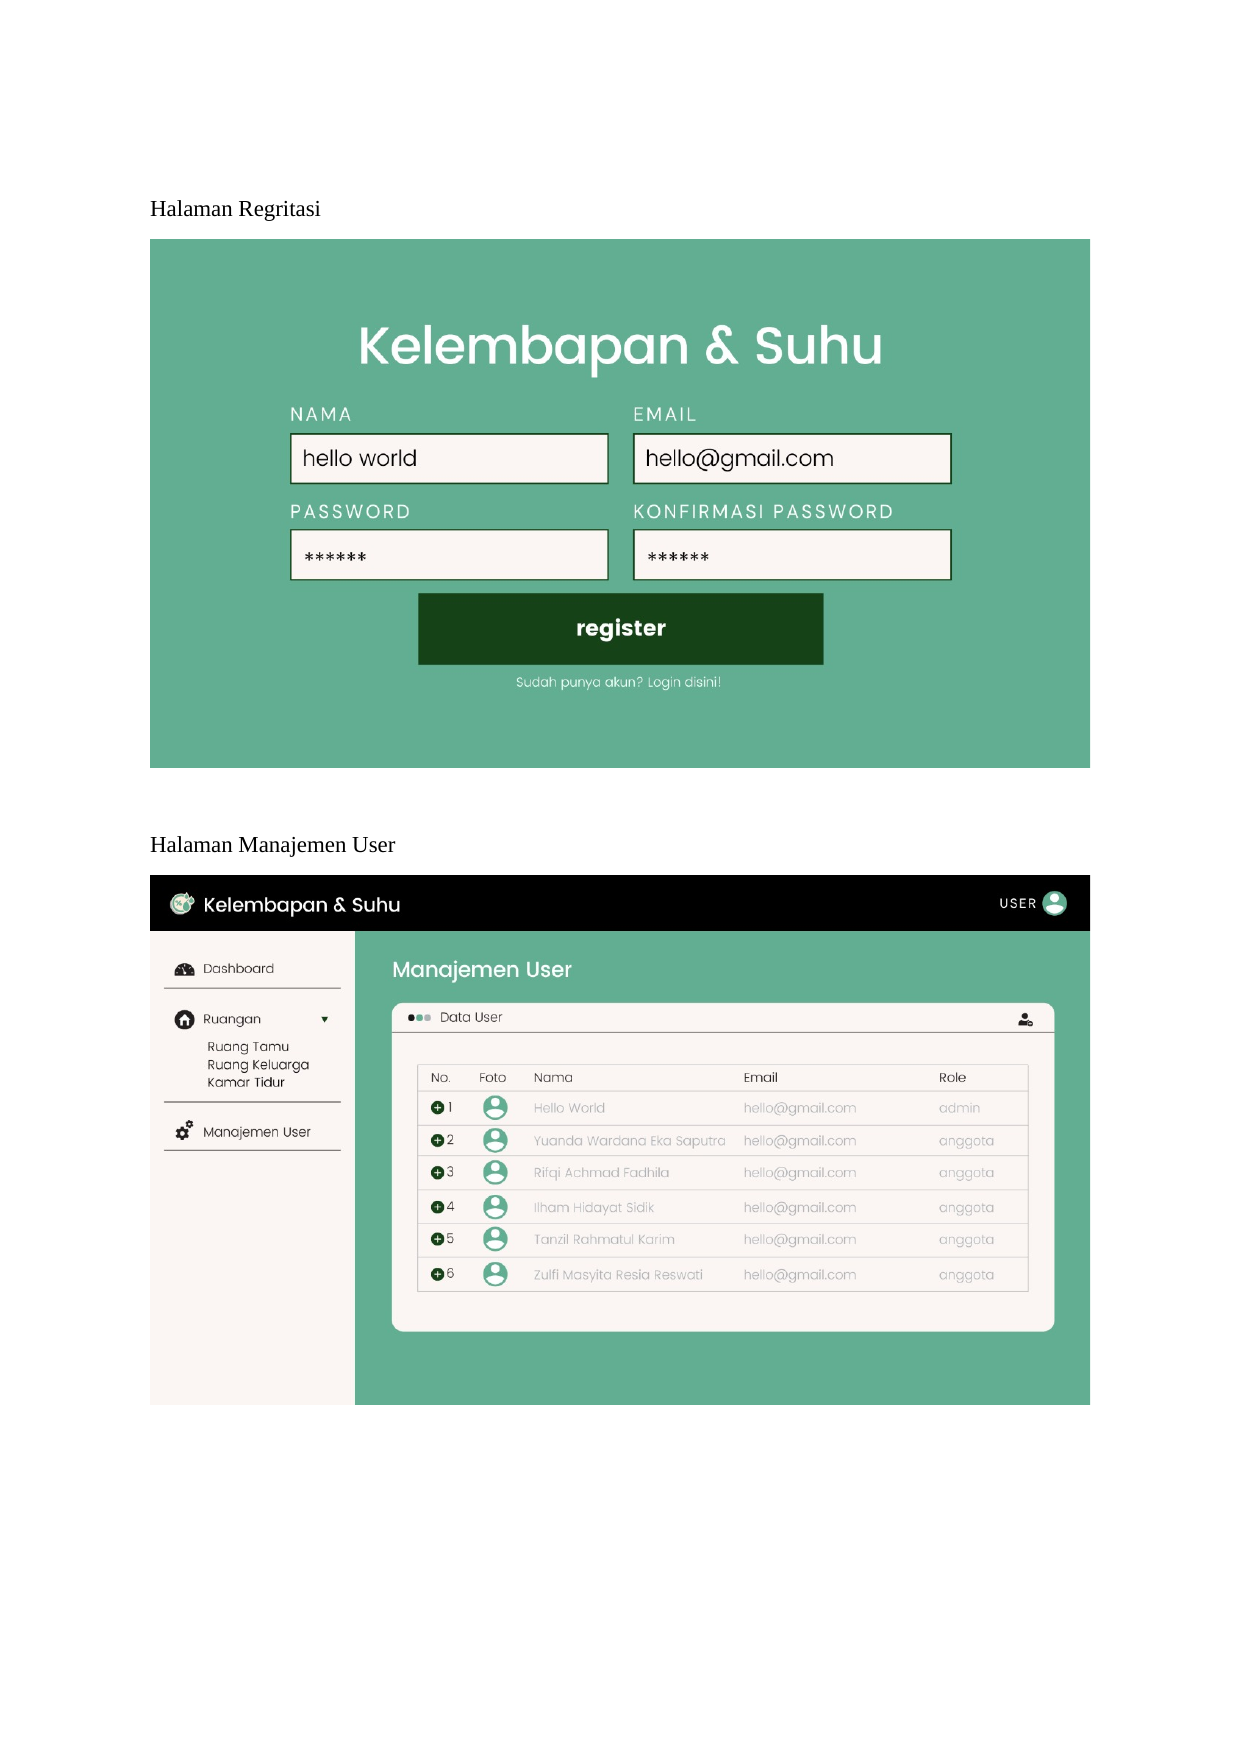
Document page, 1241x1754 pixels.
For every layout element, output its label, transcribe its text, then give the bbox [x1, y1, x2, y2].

text Halaman Regritasi [150, 194, 1090, 221]
text Halaman Manajemen User [150, 831, 1090, 857]
picture [150, 875, 1091, 1405]
picture [150, 239, 1091, 768]
